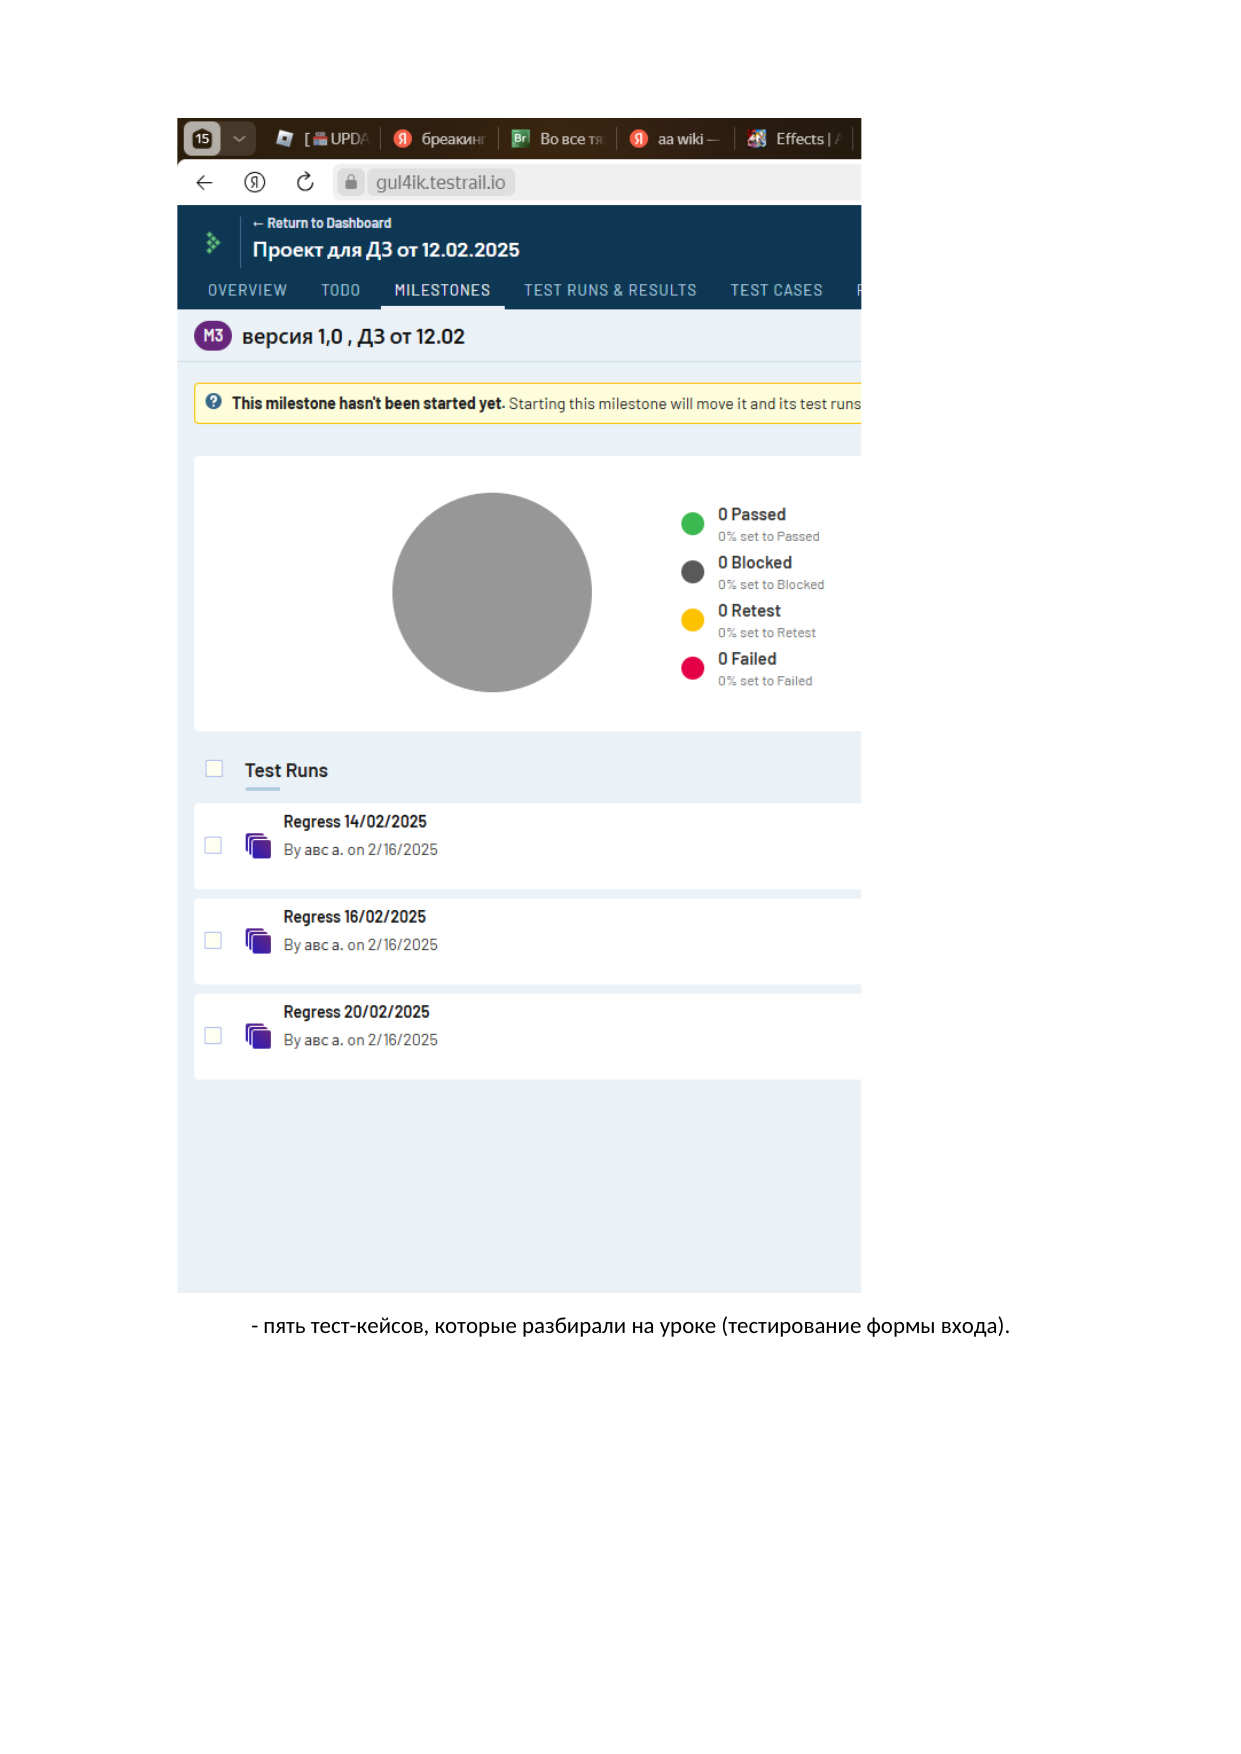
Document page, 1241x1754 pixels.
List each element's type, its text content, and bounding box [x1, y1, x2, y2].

text - пять тест-кейсов, которые разбирали на уроке (тестирование формы входа). [177, 1312, 1152, 1340]
picture [177, 118, 862, 1293]
